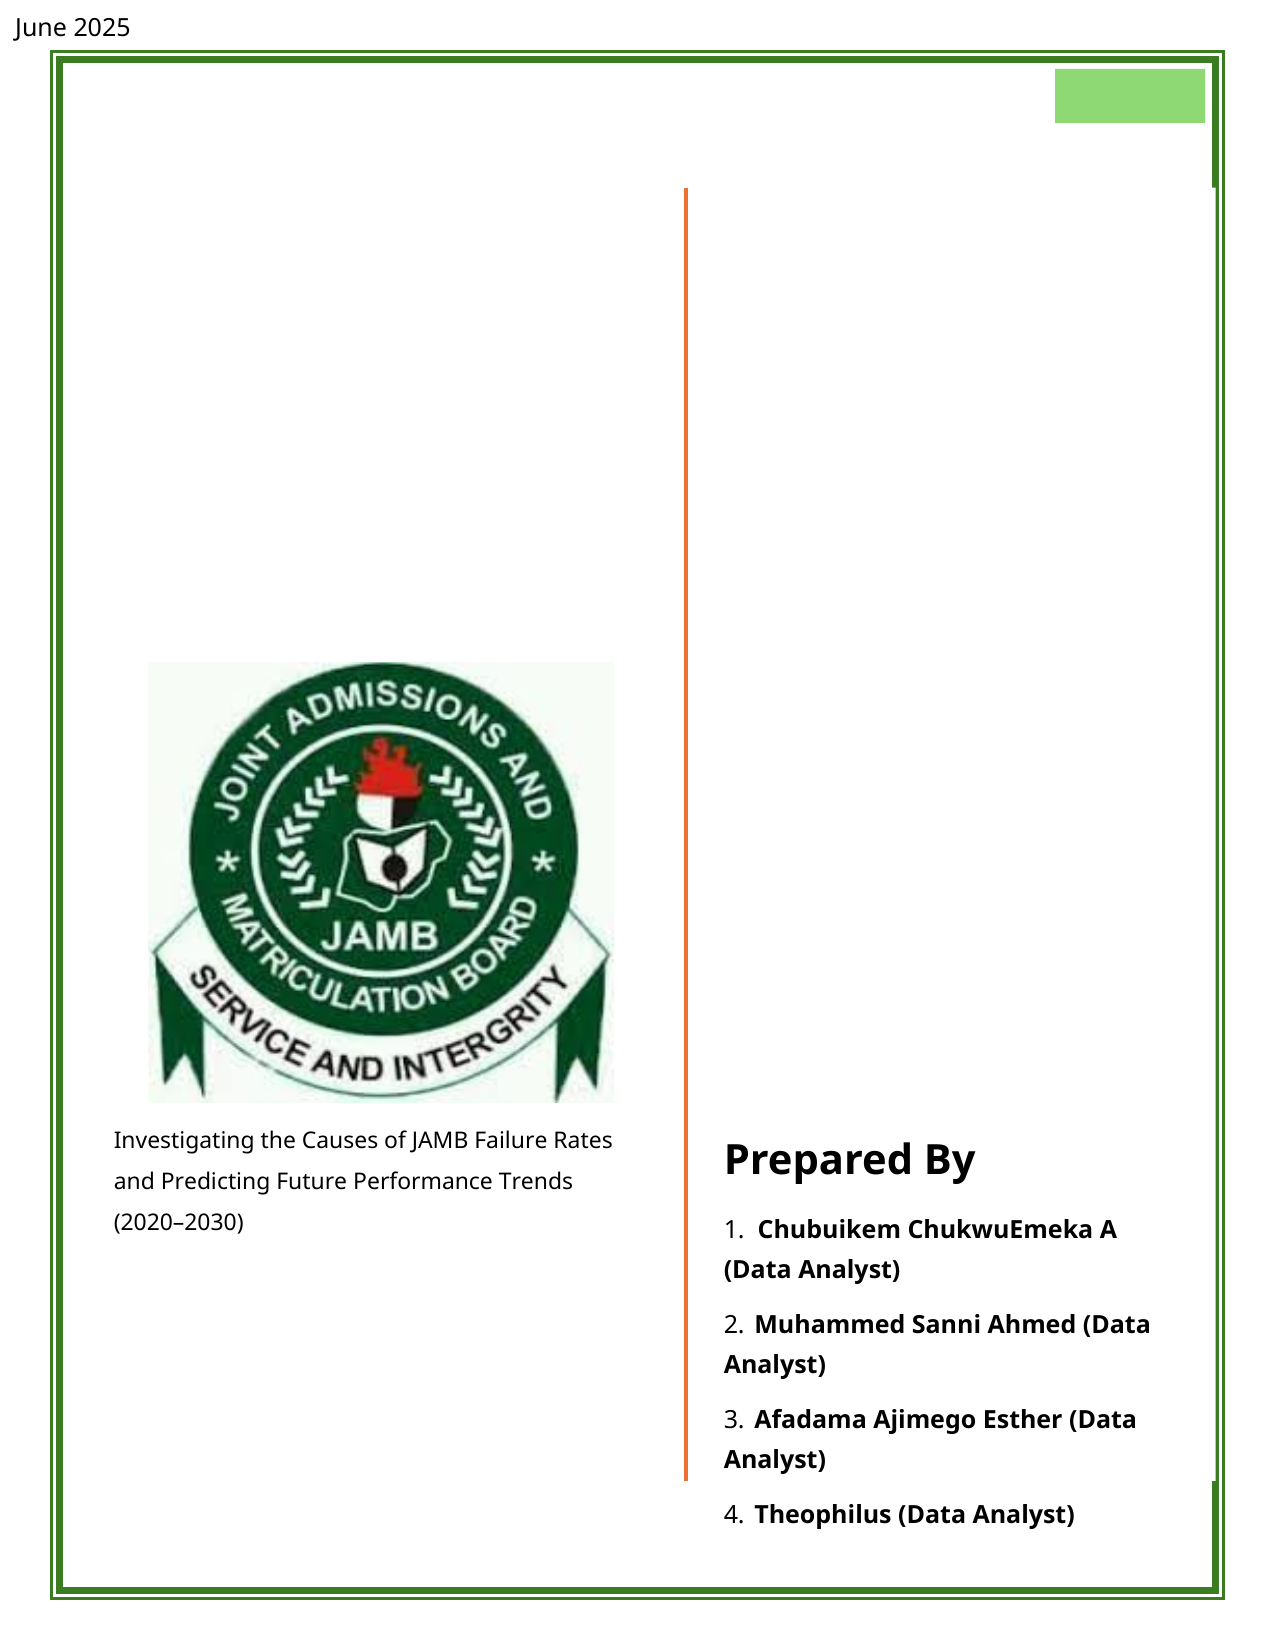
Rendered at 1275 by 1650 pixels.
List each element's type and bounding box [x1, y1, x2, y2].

picture [148, 662, 614, 1103]
